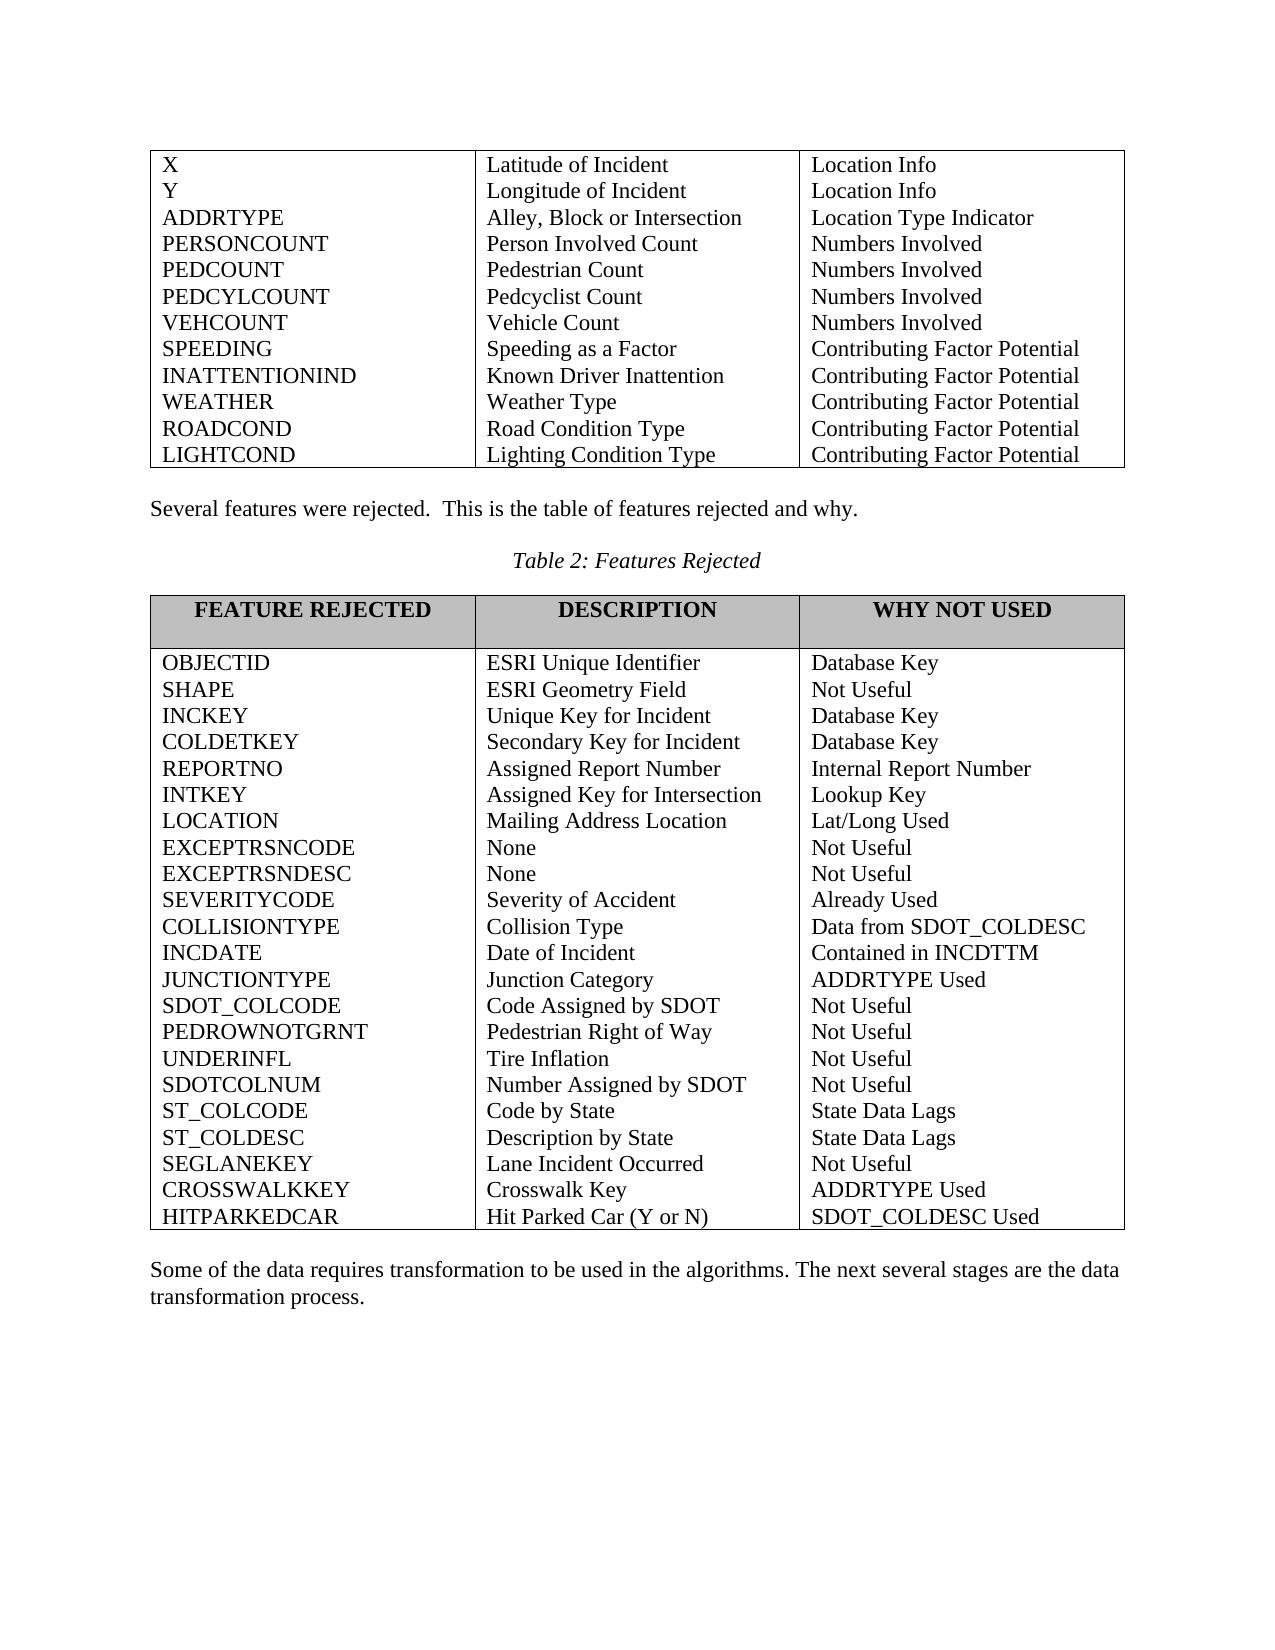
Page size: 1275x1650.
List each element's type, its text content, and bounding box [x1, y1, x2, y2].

text Table 2: Features Rejected [150, 547, 1125, 574]
table_header DESCRIPTION [476, 596, 799, 648]
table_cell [476, 151, 799, 467]
text Several features were rejected. This is the table of features rejected and why. [150, 495, 1125, 521]
table_cell Database Key Not Useful Database Key Database Key Internal Report Number Lookup Key Lat/Long Used Not Useful Not Useful Already Used Data from SDOT_COLDESC Contained in INCDTTM ADDRTYPE Used Not Useful Not Useful Not Useful Not Useful State Data Lags State Data Lags Not Useful ADDRTYPE Used SDOT_COLDESC Used [800, 649, 1124, 1229]
table_header FEATURE REJECTED [151, 596, 475, 648]
table_cell ESRI Unique Identifier ESRI Geometry Field Unique Key for Incident Secondary Key for Incident Assigned Report Number Assigned Key for Intersection Mailing Address Location None None Severity of Accident Collision Type Date of Incident Junction Category Code Assigned by SDOT Pedestrian Right of Way Tire Inflation Number Assigned by SDOT Code by State Description by State Lane Incident Occurred Crosswalk Key Hit Parked Car (Y or N) [476, 649, 799, 1229]
text Some of the data requires transformation to be used in the algorithms. The next several stages are the data transformation process. [150, 1257, 1125, 1309]
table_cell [800, 151, 1124, 467]
table_header WHY NOT USED [800, 596, 1124, 648]
